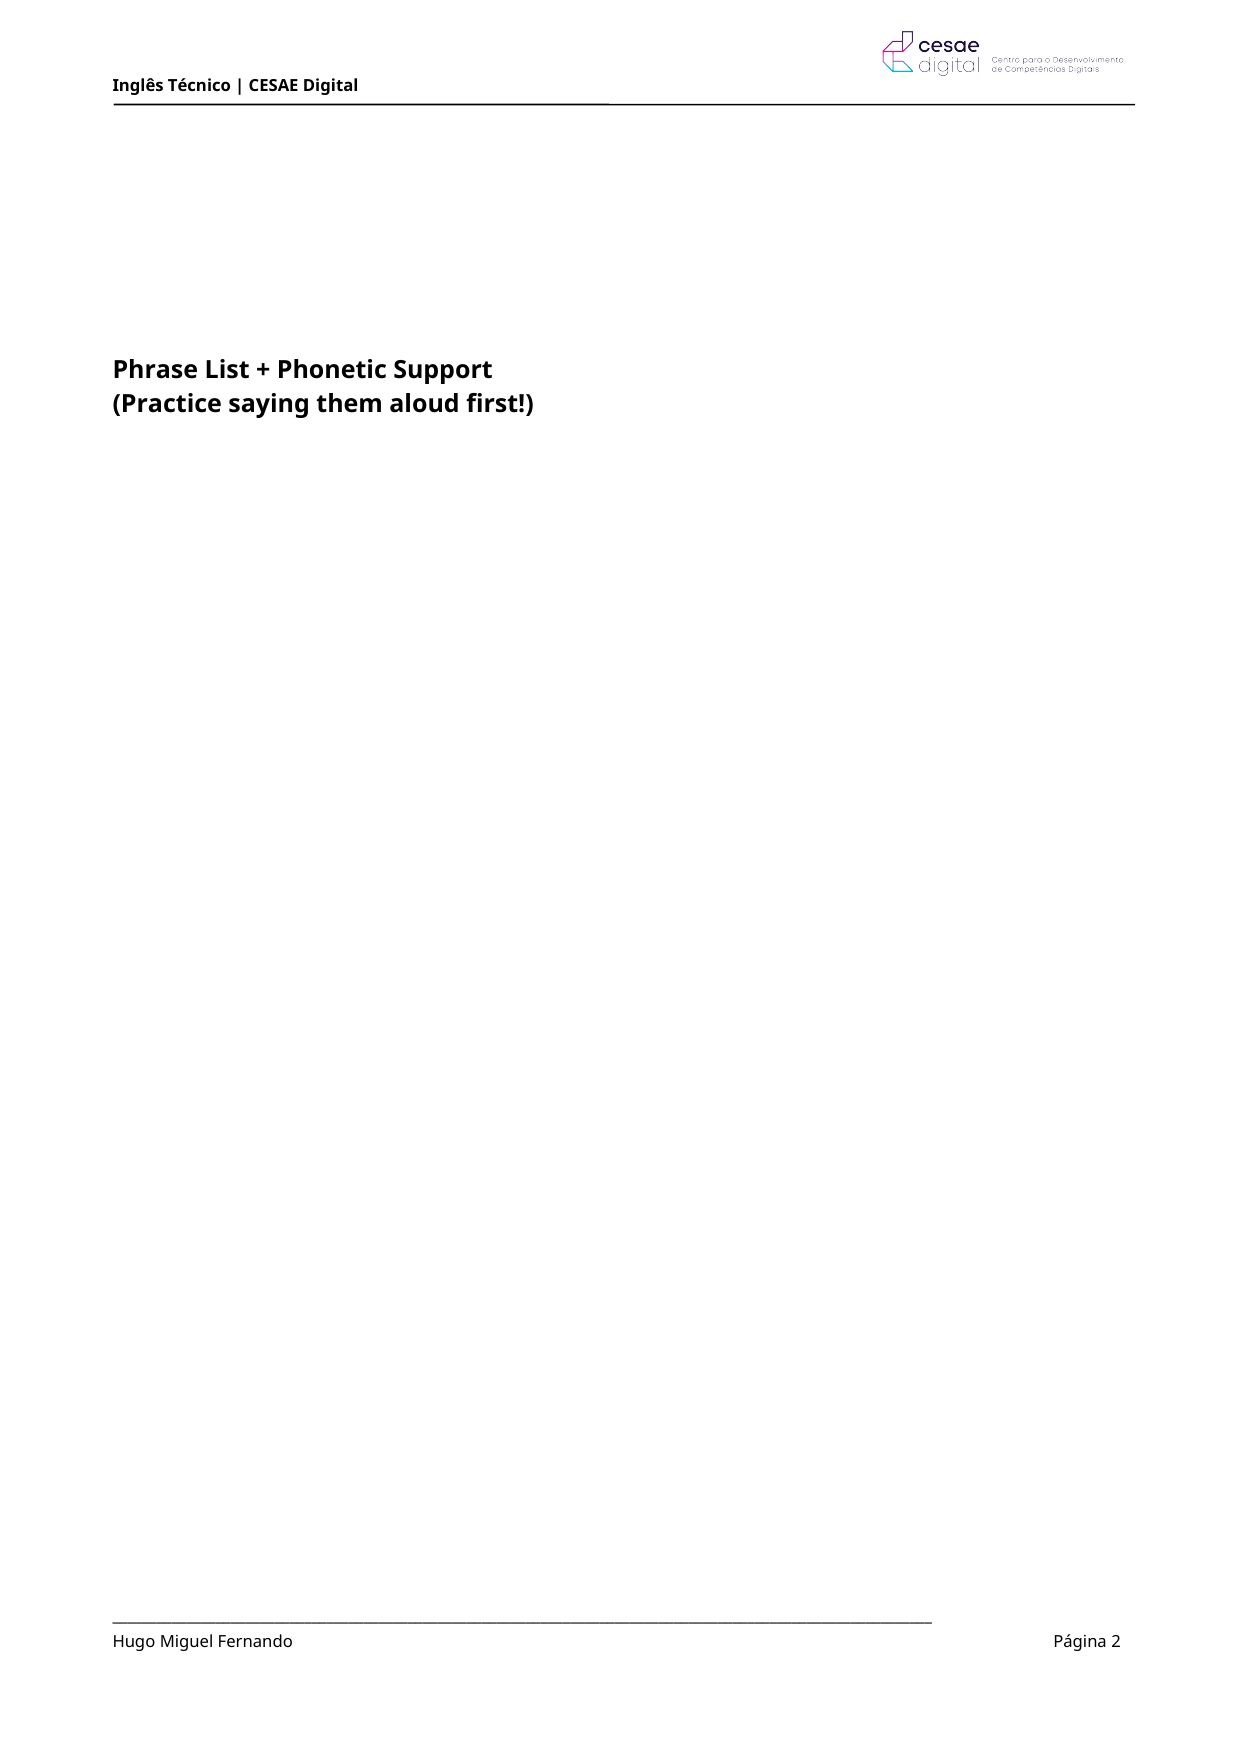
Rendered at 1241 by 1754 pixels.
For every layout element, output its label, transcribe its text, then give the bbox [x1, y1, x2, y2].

text (Practice saying them aloud first!) [112, 386, 1137, 420]
picture [866, 21, 1130, 93]
text Phrase List + Phonetic Support [112, 352, 1137, 386]
